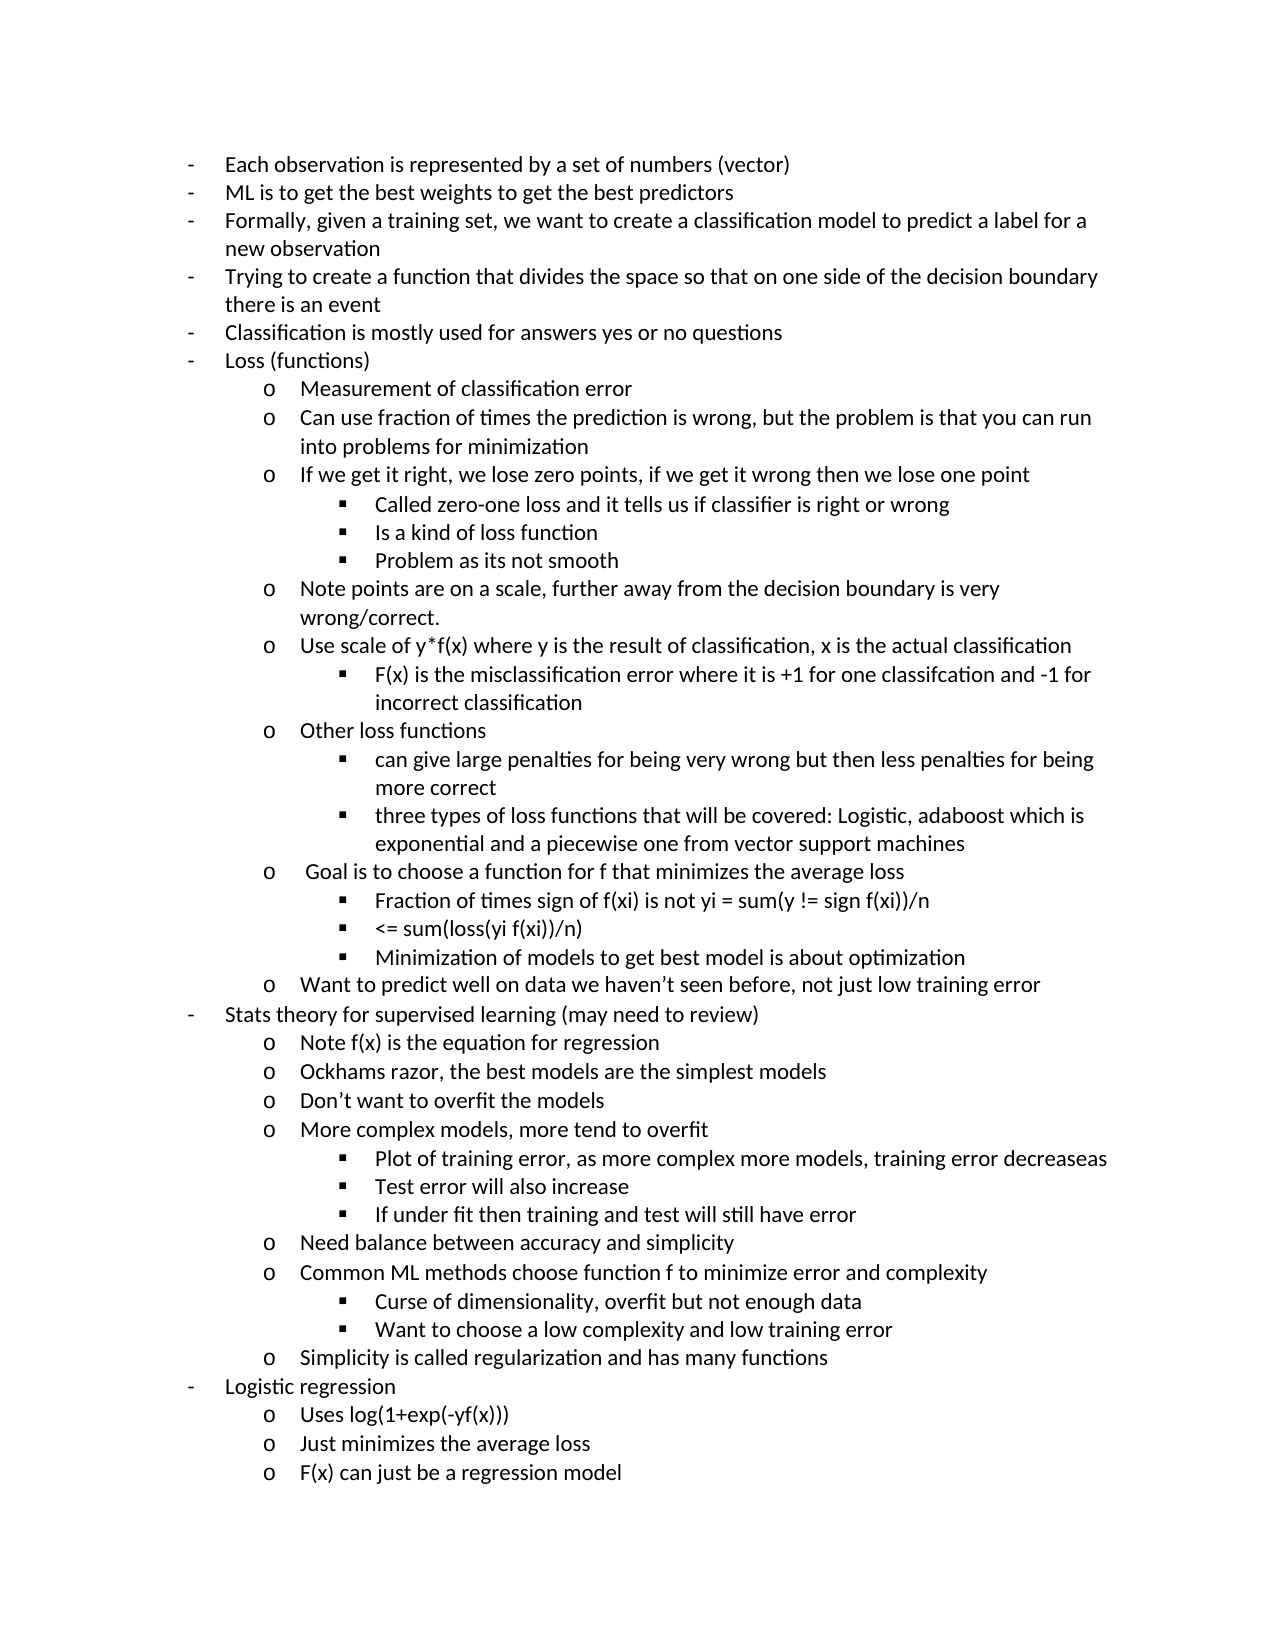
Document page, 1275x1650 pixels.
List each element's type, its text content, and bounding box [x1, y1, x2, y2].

list Measurement of classification error [262, 374, 1125, 403]
list Loss (functions) [187, 346, 1125, 374]
list If under fit then training and test will still have error [337, 1201, 1125, 1228]
list Plot of training error, as more complex more models, training error decreaseas [337, 1144, 1125, 1172]
list Use scale of y*f(x) where y is the result of classification, x is the actual classification [262, 631, 1125, 660]
list F(x) is the misclassification error where it is +1 for one classifcation and -1 for incorrect classification [337, 660, 1125, 716]
list Common ML methods choose function f to minimize error and complexity [262, 1258, 1125, 1287]
list Note points are on a scale, further away from the decision boundary is very wrong/correct. [262, 574, 1125, 631]
list Is a kind of loss function [337, 518, 1125, 546]
list Curse of dimensionality, overfit but not enough data [337, 1287, 1125, 1315]
list Stats theory for supervised learning (may need to review) [187, 1000, 1125, 1028]
list Simplicity is called regularization and has many functions [262, 1343, 1125, 1372]
list Other loss functions [262, 716, 1125, 745]
list Goal is to choose a function for f that minimizes the average loss [262, 857, 1125, 887]
list Trying to create a function that divides the space so that on one side of the decision boundary there is an event [187, 262, 1125, 318]
list F(x) can just be a regression model [262, 1458, 1125, 1488]
list Classification is mostly used for answers yes or no questions [187, 318, 1125, 346]
list Don’t want to overfit the models [262, 1086, 1125, 1115]
list three types of loss functions that will be covered: Logistic, adaboost which is exponential and a piecewise one from vector support machines [337, 801, 1125, 857]
list Each observation is represented by a set of numbers (vector) [187, 150, 1125, 178]
list Ockhams razor, the best models are the simplest models [262, 1057, 1125, 1086]
list <= sum(loss(yi f(xi))/n) [337, 914, 1125, 943]
list Minimization of models to get best model is about optimization [337, 943, 1125, 971]
list Note f(x) is the equation for regression [262, 1028, 1125, 1057]
list More complex models, more tend to overfit [262, 1115, 1125, 1144]
list Can use fraction of times the prediction is wrong, but the problem is that you can run into problems for minimization [262, 403, 1125, 461]
list Fraction of times sign of f(xi) is not yi = sum(y != sign f(xi))/n [337, 887, 1125, 914]
list Want to predict well on data we haven’t seen before, not just low training error [262, 971, 1125, 1000]
list can give large penalties for being very wrong but then less penalties for being more correct [337, 745, 1125, 801]
list Test error will also increase [337, 1172, 1125, 1201]
list Formally, given a training set, we want to create a classification model to predict a label for a new observation [187, 206, 1125, 262]
list Logistic regression [187, 1372, 1125, 1400]
list ML is to get the best weights to get the best predictors [187, 178, 1125, 206]
list Want to choose a low complexity and low training error [337, 1315, 1125, 1343]
list Need balance between accuracy and simplicity [262, 1228, 1125, 1258]
list Problem as its not smooth [337, 546, 1125, 574]
list Uses log(1+exp(-yf(x))) [262, 1400, 1125, 1429]
list Just minimizes the average loss [262, 1429, 1125, 1458]
list If we get it right, we lose zero points, if we get it wrong then we lose one point [262, 461, 1125, 490]
list Called zero-one loss and it tells us if classifier is right or wrong [337, 490, 1125, 518]
